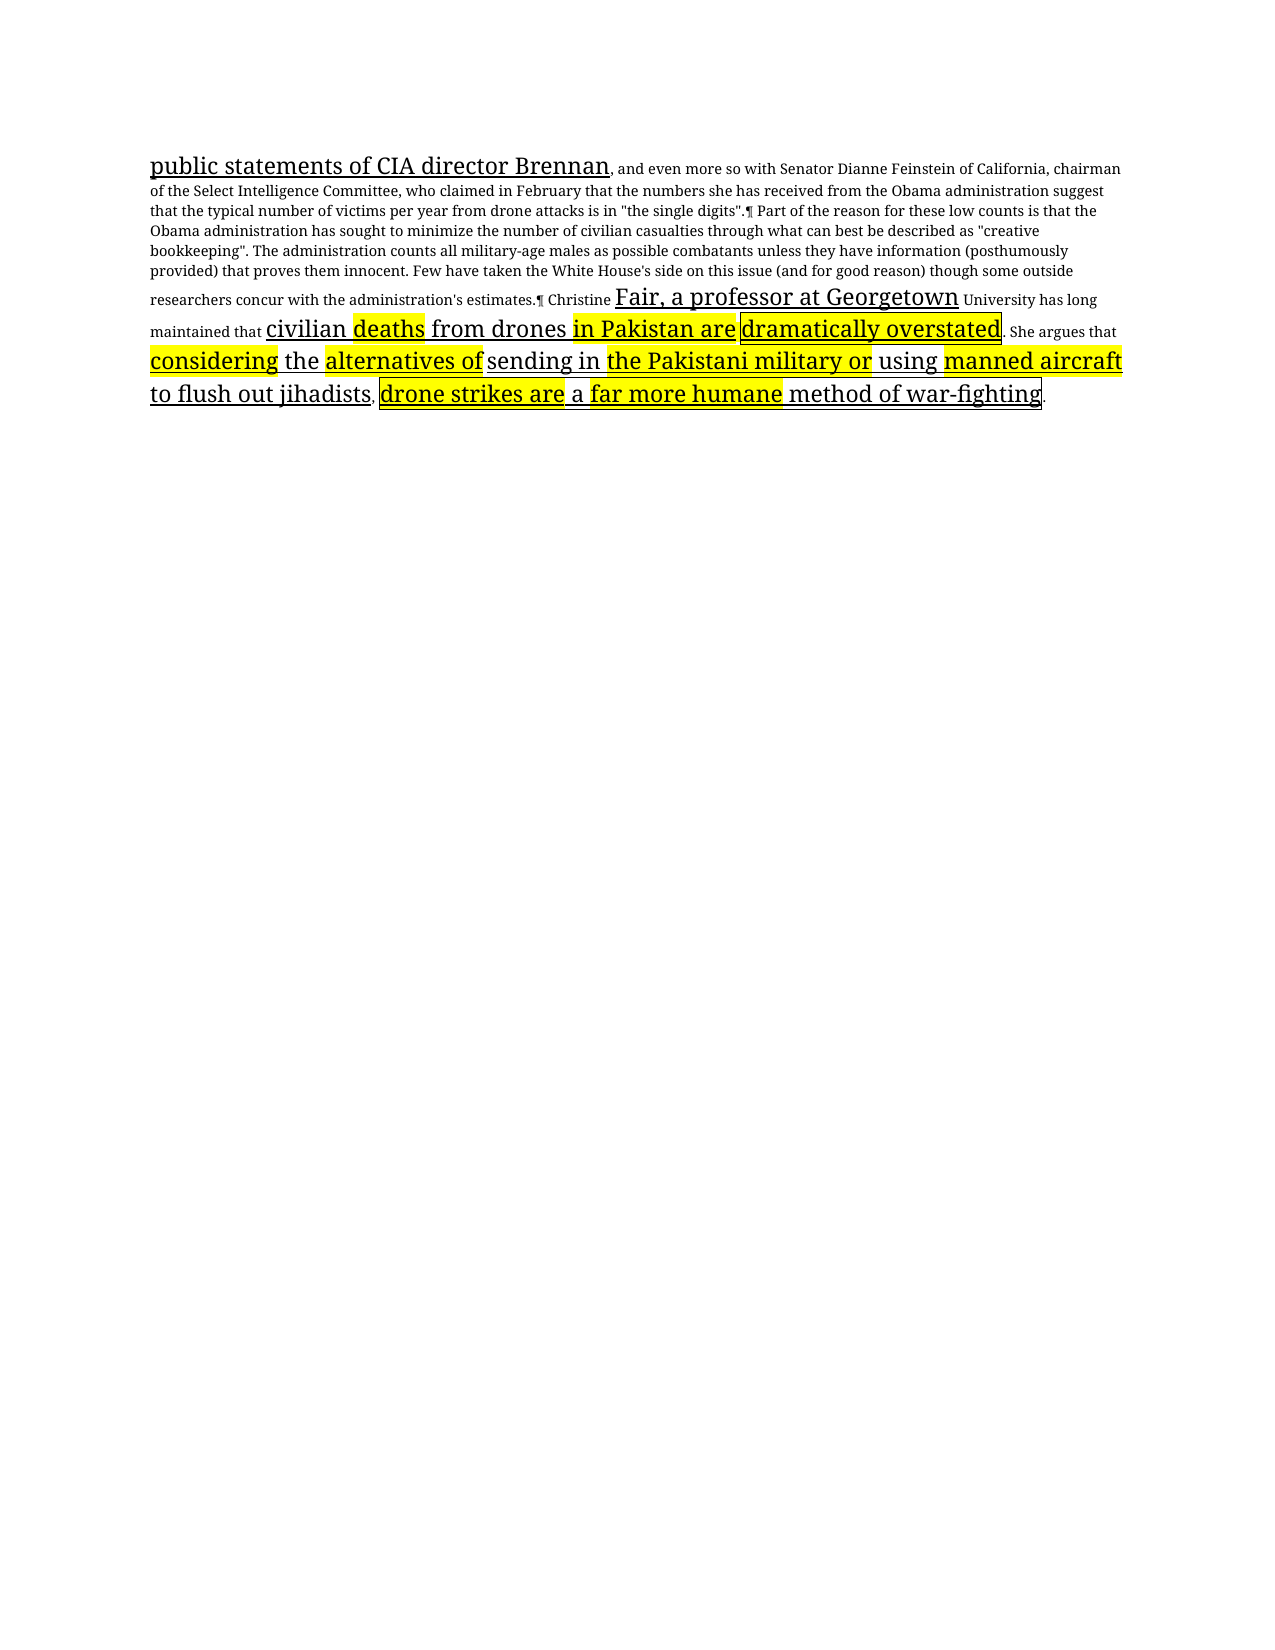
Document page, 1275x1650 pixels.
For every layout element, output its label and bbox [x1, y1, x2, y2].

text [150, 150, 1125, 410]
